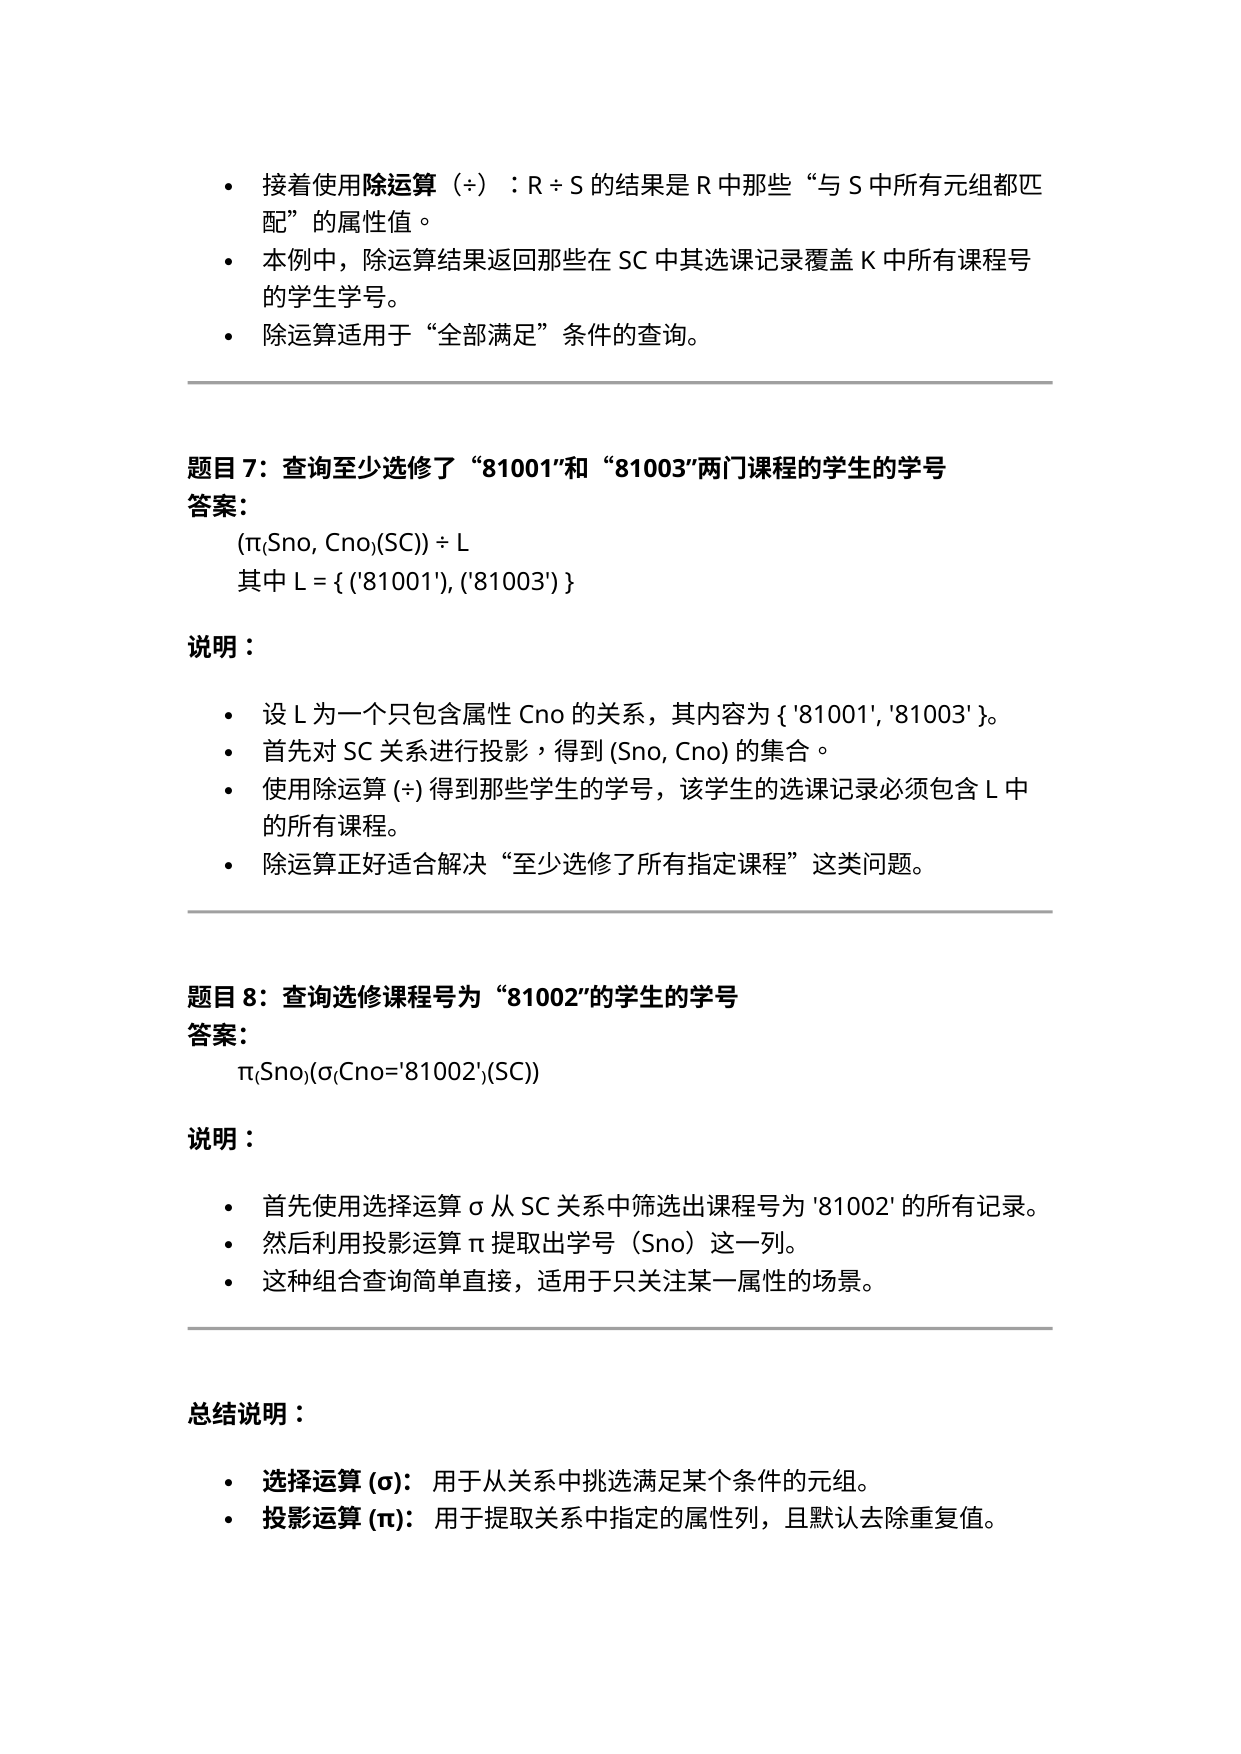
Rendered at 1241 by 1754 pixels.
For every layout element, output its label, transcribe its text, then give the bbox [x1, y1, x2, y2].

text 题目7：查询至少选修了“81001”和“81003”两门课程的学生的学号 答案： (π₍Sno, Cno₎(SC)) ÷ L 其中 L = { ('81001'), ('81003') } [187, 448, 1053, 598]
text 题目8：查询选修课程号为“81002”的学生的学号 答案： π₍Sno₎(σ₍Cno='81002'₎(SC)) [187, 977, 1053, 1089]
list 投影运算 (π)： 用于提取关系中指定的属性列，且默认去除重复值。 [225, 1498, 1053, 1535]
list 首先使用选择运算 σ 从 SC 关系中筛选出课程号为 '81002' 的所有记录。 [225, 1185, 1053, 1223]
list 接着使用除运算（÷）：R ÷ S 的结果是 R 中那些“与 S 中所有元组都匹配”的属性值。 [225, 164, 1053, 239]
text 总结说明： [187, 1394, 1053, 1431]
list 本例中，除运算结果返回那些在 SC 中其选课记录覆盖 K 中所有课程号的学生学号。 [225, 239, 1053, 314]
list 使用除运算 (÷) 得到那些学生的学号，该学生的选课记录必须包含 L 中的所有课程。 [225, 769, 1053, 844]
list 除运算适用于“全部满足”条件的查询。 [225, 314, 1053, 352]
list 选择运算 (σ)： 用于从关系中挑选满足某个条件的元组。 [225, 1460, 1053, 1498]
list 除运算正好适合解决“至少选修了所有指定课程”这类问题。 [225, 844, 1053, 881]
list 这种组合查询简单直接，适用于只关注某一属性的场景。 [225, 1260, 1053, 1298]
list 设 L 为一个只包含属性 Cno 的关系，其内容为 { '81001', '81003' }。 [225, 694, 1053, 731]
text 说明： [187, 627, 1053, 664]
list 然后利用投影运算 π 提取出学号（Sno）这一列。 [225, 1223, 1053, 1260]
text 说明： [187, 1119, 1053, 1156]
list 首先对 SC 关系进行投影，得到 (Sno, Cno) 的集合。 [225, 731, 1053, 769]
